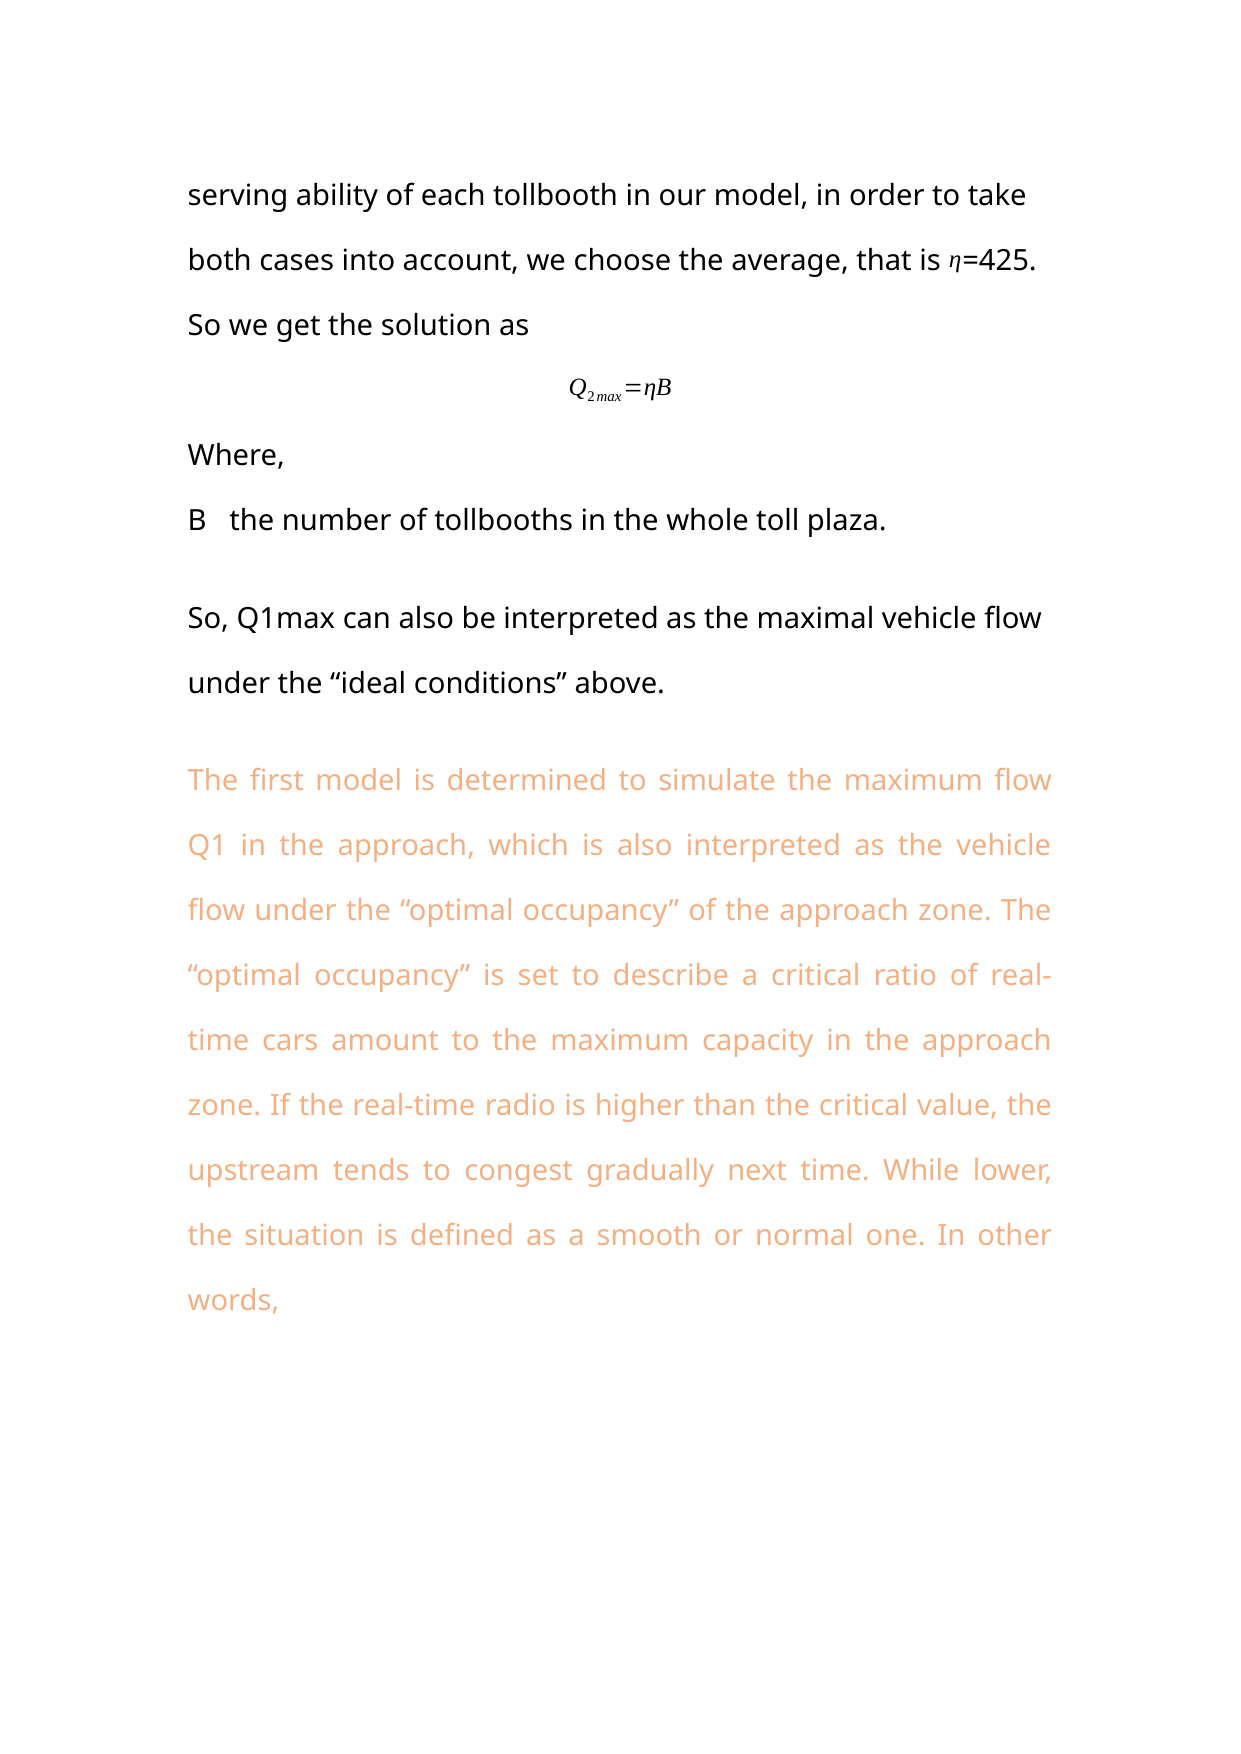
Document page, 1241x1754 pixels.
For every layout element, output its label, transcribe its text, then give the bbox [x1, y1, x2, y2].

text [187, 162, 1053, 292]
text So, Q1max can also be interpreted as the maximal vehicle flow under the “ideal conditions” above. [187, 584, 1053, 714]
text The first model is determined to simulate the maximum flow Q1 in the approach, which is also interpreted as the vehicle flow under the “optimal occupancy” of the approach zone. The “optimal occupancy” is set to describe a critical ratio of real-time cars amount to the maximum capacity in the approach zone. If the real-time radio is higher than the critical value, the upstream tends to congest gradually next time. While lower, the situation is defined as a smooth or normal one. In other words, [187, 747, 1053, 1332]
text B the number of tollbooths in the whole toll plaza. [187, 487, 1053, 552]
text So we get the solution as [187, 292, 1053, 357]
text Where, [187, 422, 1053, 487]
